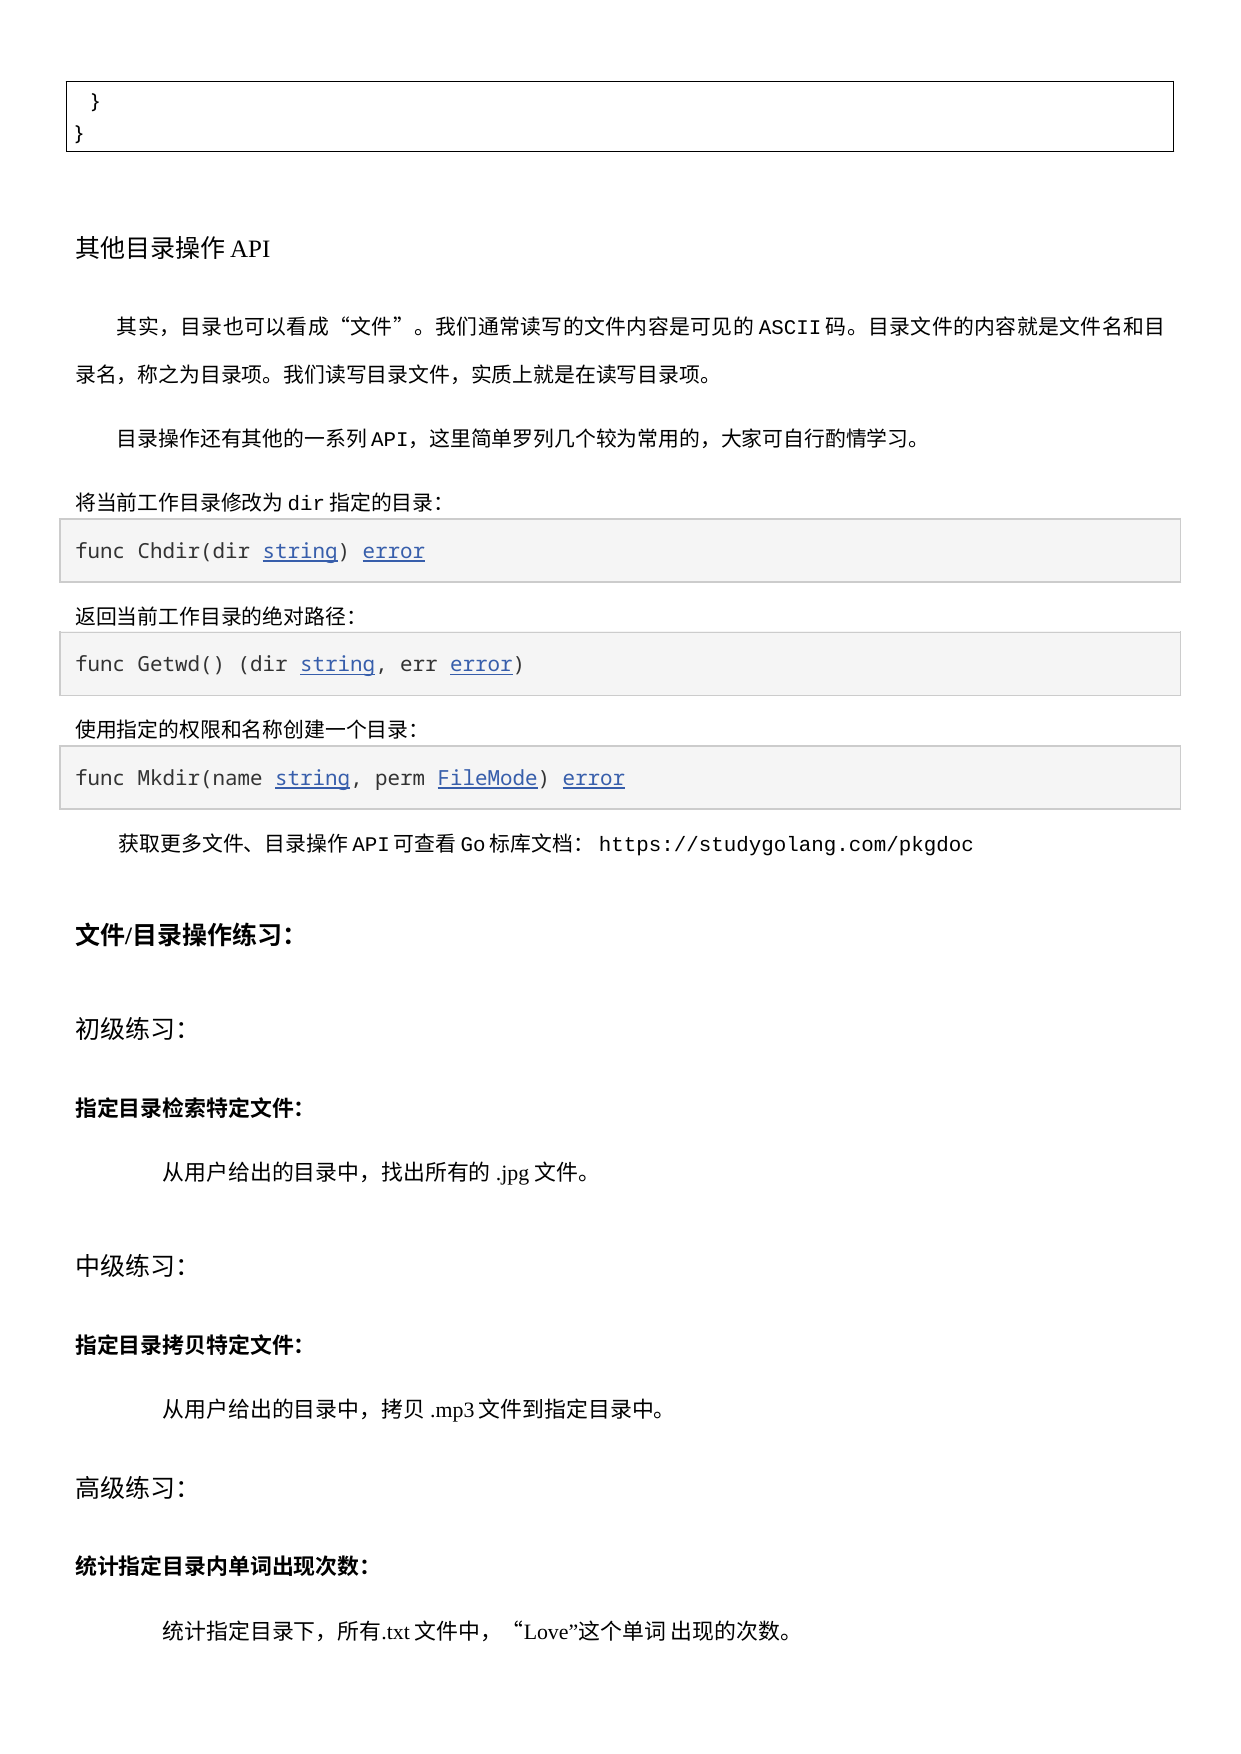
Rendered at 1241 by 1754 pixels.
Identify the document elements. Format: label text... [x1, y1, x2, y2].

text 统计指定目录下，所有.txt文件中，“Love”这个单词 出现的次数。 [119, 1613, 1165, 1646]
text 返回当前工作目录的绝对路径： [75, 599, 1165, 631]
text 高级练习： [75, 1454, 1165, 1519]
text 将当前工作目录修改为dir指定的目录： [75, 485, 1165, 518]
text 其实，目录也可以看成“文件”。我们通常读写的文件内容是可见的ASCII码。目录文件的内容就是文件名和目录名，称之为目录项。我们读写目录文件，实质上就是在读写目录项。 [75, 309, 1165, 390]
text 从用户给出的目录中，找出所有的 .jpg 文件。 [75, 1155, 1165, 1187]
text func Chdir(dir string) error [61, 520, 1180, 581]
text 指定目录检索特定文件： [75, 1090, 1165, 1123]
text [67, 82, 1173, 151]
text 中级练习： [75, 1232, 1165, 1297]
text 初级练习： [75, 995, 1165, 1060]
text 获取更多文件、目录操作API可查看Go标库文档： https://studygolang.com/pkgdoc [75, 826, 1165, 858]
text 统计指定目录内单词出现次数： [75, 1549, 1165, 1581]
text 其他目录操作API [75, 214, 1165, 279]
text 使用指定的权限和名称创建一个目录： [75, 712, 1165, 745]
text 从用户给出的目录中，拷贝 .mp3文件到指定目录中。 [119, 1392, 1165, 1424]
text func Getwd() (dir string, err error) [61, 633, 1180, 695]
text 指定目录拷贝特定文件： [75, 1327, 1165, 1360]
text 目录操作还有其他的一系列API，这里简单罗列几个较为常用的，大家可自行酌情学习。 [75, 421, 1165, 454]
text func Mkdir(name string, perm FileMode) error [61, 747, 1180, 808]
subtitle 文件/目录操作练习： [75, 901, 1165, 966]
